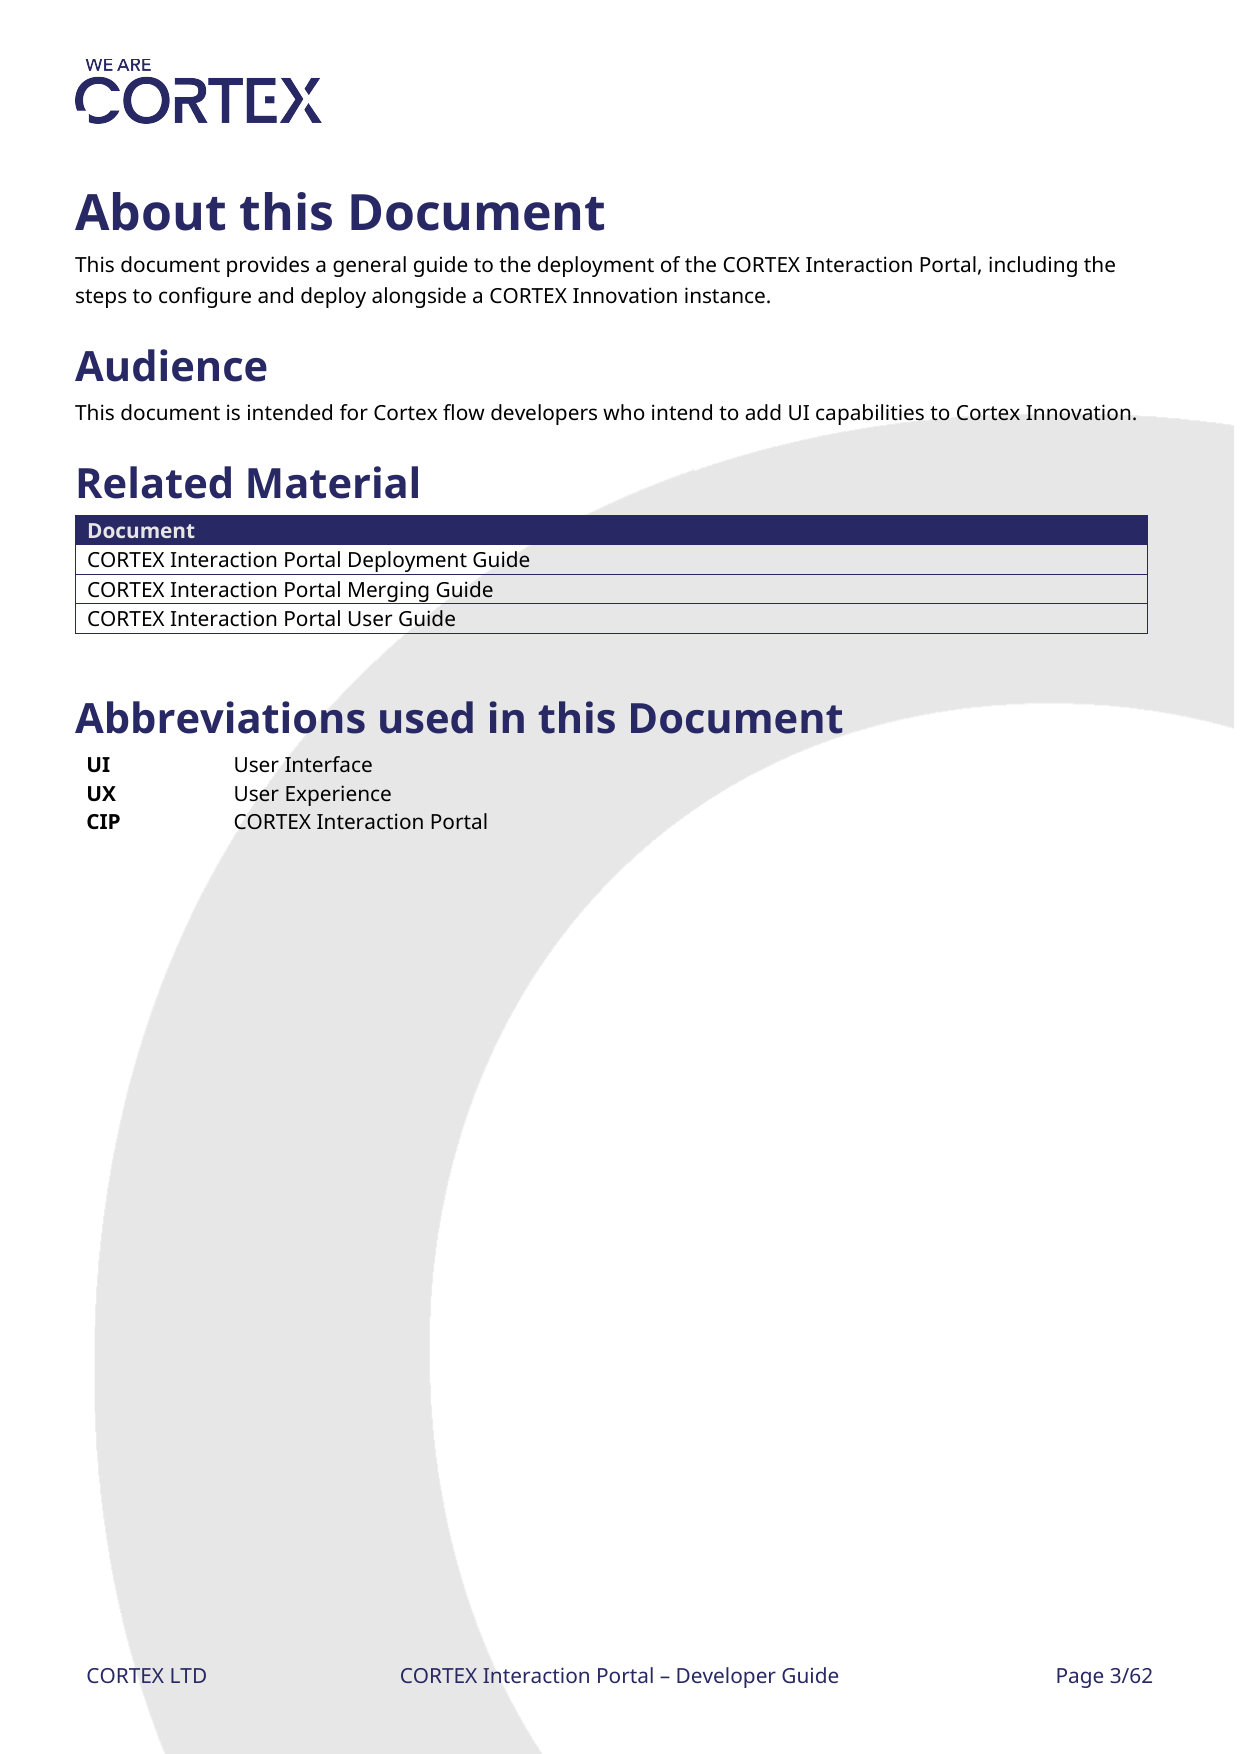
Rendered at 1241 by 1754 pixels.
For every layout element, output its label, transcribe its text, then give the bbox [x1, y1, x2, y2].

table_cell CORTEX Interaction Portal User Guide [76, 604, 1147, 633]
table_header Document [76, 516, 1147, 544]
text This document provides a general guide to the deployment of the CORTEX Interaction Portal, including the steps to configure and deploy alongside a CORTEX Innovation instance. [75, 250, 1165, 309]
subtitle Related Material [75, 453, 1165, 510]
table_cell UX [75, 779, 222, 807]
picture [75, 59, 322, 124]
table_cell User Experience [222, 779, 1164, 807]
table_cell CIP [75, 808, 222, 836]
table_cell CORTEX Interaction Portal Deployment Guide [76, 545, 1147, 574]
table_header UI [75, 751, 222, 779]
table_header User Interface [222, 751, 1164, 779]
table_cell CORTEX Interaction Portal Merging Guide [76, 575, 1147, 603]
table_cell CORTEX Interaction Portal [222, 808, 1164, 836]
text This document is intended for Cortex flow developers who intend to add UI capabilities to Cortex Innovation. [75, 398, 1165, 426]
subtitle Abbreviations used in this Document [75, 689, 1165, 746]
subtitle About this Document [75, 177, 1165, 245]
subtitle Audience [75, 337, 1165, 393]
picture [94, 413, 1235, 1754]
